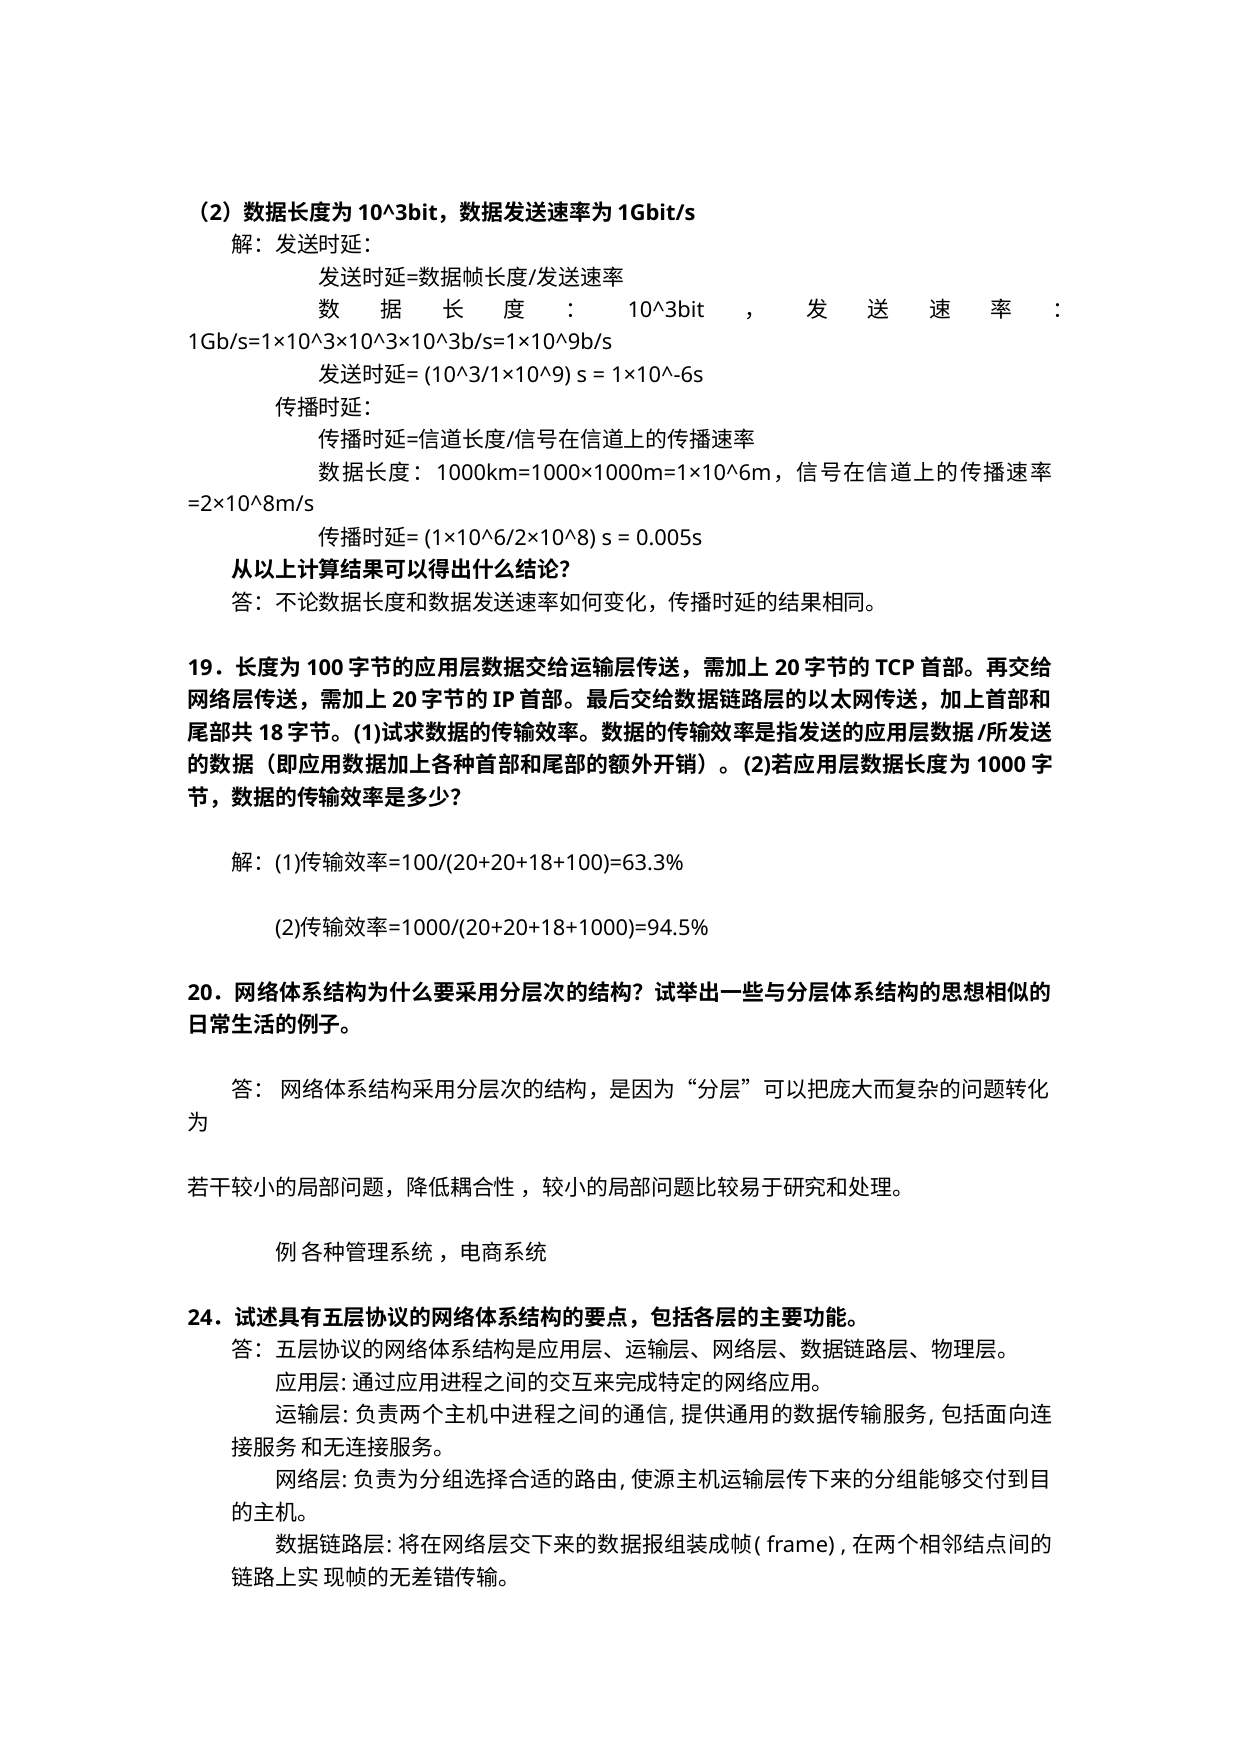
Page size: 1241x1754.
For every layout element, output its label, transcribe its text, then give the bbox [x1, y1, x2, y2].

text 运输层: 负责两个主机中进程之间的通信, 提供通用的数据传输服务, 包括面向连接服务 和无连接服务。 [231, 1397, 1053, 1462]
text 答：不论数据长度和数据发送速率如何变化，传播时延的结果相同。 [187, 584, 1053, 617]
text 传播时延= (1×10^6/2×10^8) s = 0.005s [187, 519, 1053, 552]
text 从以上计算结果可以得出什么结论？ [187, 552, 1053, 584]
text 传播时延： [187, 389, 1053, 422]
text 数据长度：10^3bit，发送速率：1Gb/s=1×10^3×10^3×10^3b/s=1×10^9b/s [187, 292, 1053, 357]
text 19．长度为100字节的应用层数据交给运输层传送，需加上20字节的TCP首部。再交给网络层传送，需加上20字节的IP首部。最后交给数据链路层的以太网传送，加上首部和尾部共18字节。(1)试求数据的传输效率。数据的传输效率是指发送的应用层数据/所发送的数据（即应用数据加上各种首部和尾部的额外开销）。(2)若应用层数据长度为1000字节，数据的传输效率是多少？ [187, 649, 1053, 812]
text 答： 网络体系结构采用分层次的结构，是因为“分层”可以把庞大而复杂的问题转化为 [187, 1072, 1053, 1137]
text （2）数据长度为10^3bit，数据发送速率为1Gbit/s [187, 194, 1053, 227]
text 发送时延= (10^3/1×10^9) s = 1×10^-6s [187, 357, 1053, 389]
text 网络层: 负责为分组选择合适的路由, 使源主机运输层传下来的分组能够交付到目的主机。 [231, 1462, 1053, 1527]
text 20．网络体系结构为什么要采用分层次的结构？试举出一些与分层体系结构的思想相似的日常生活的例子。 [187, 974, 1053, 1039]
text 解：(1)传输效率=100/(20+20+18+100)=63.3% [187, 844, 1053, 909]
text 数据长度：1000km=1000×1000m=1×10^6m，信号在信道上的传播速率=2×10^8m/s [187, 454, 1053, 519]
text (2)传输效率=1000/(20+20+18+1000)=94.5% [187, 909, 1053, 942]
text 解：发送时延： [187, 227, 1053, 259]
text 答：五层协议的网络体系结构是应用层、运输层、网络层、数据链路层、物理层。 [187, 1332, 1053, 1364]
text 24．试述具有五层协议的网络体系结构的要点，包括各层的主要功能。 [187, 1299, 1053, 1332]
text 数据链路层: 将在网络层交下来的数据报组装成帧( frame) , 在两个相邻结点间的链路上实 现帧的无差错传输。 [231, 1527, 1053, 1592]
text 发送时延=数据帧长度/发送速率 [187, 259, 1053, 292]
text 传播时延=信道长度/信号在信道上的传播速率 [187, 422, 1053, 454]
text 若干较小的局部问题，降低耦合性 ，较小的局部问题比较易于研究和处理。 [187, 1169, 1053, 1202]
text 应用层: 通过应用进程之间的交互来完成特定的网络应用。 [231, 1364, 1053, 1397]
text 例 各种管理系统 ，电商系统 [187, 1234, 1053, 1267]
